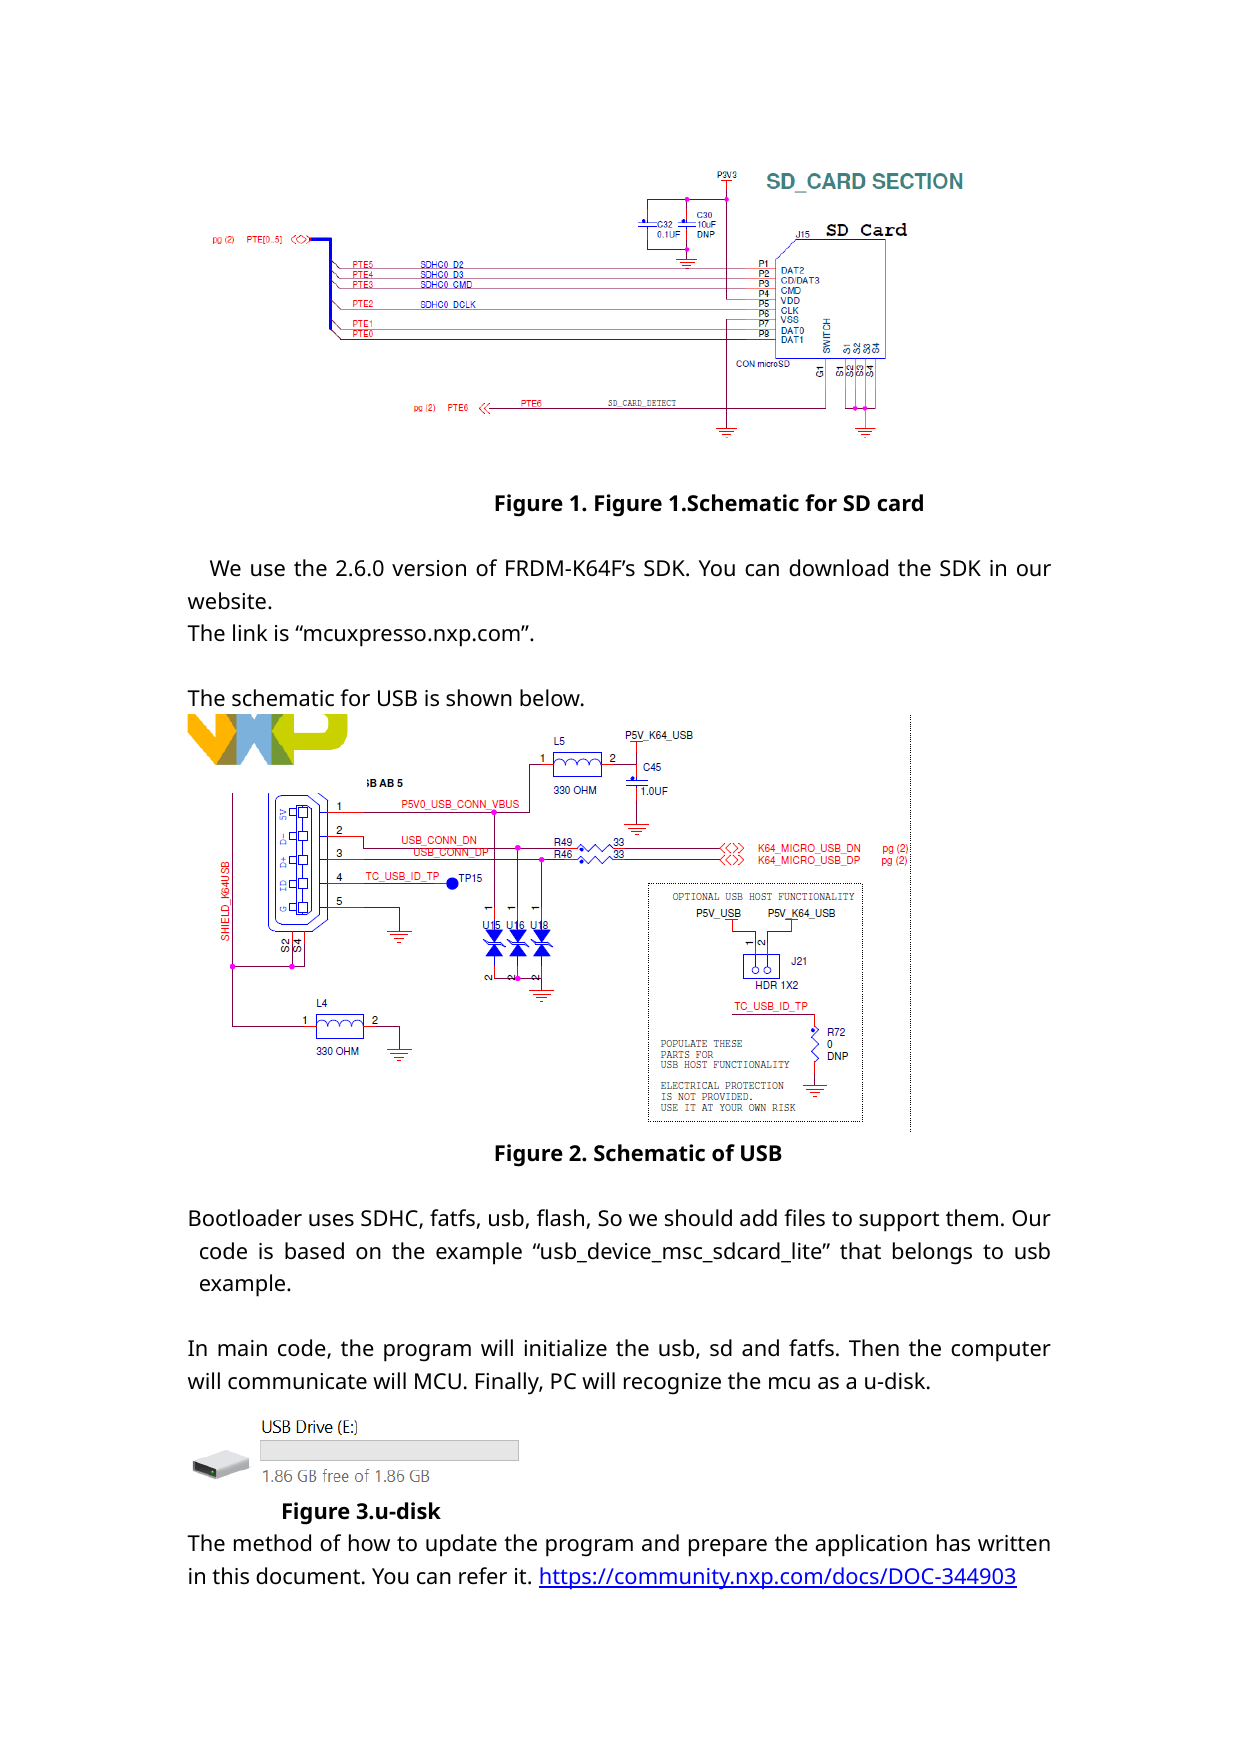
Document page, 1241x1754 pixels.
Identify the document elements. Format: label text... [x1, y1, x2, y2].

text Bootloader uses SDHC, fatfs, usb, flash, So we should add files to support them. Our code is based on the example “usb_device_msc_sdcard_lite” that belongs to usb example. [187, 1202, 1053, 1299]
picture [187, 162, 975, 463]
text The link is “mcuxpresso.nxp.com”. [187, 617, 1053, 649]
picture [187, 1397, 631, 1495]
text The method of how to update the program and prepare the application has written in this document. You can refer it. https://community.nxp.com/docs/DOC-344903 [187, 1527, 1053, 1592]
text We use the 2.6.0 version of FRDM-K64F’s SDK. You can download the SDK in our website. [187, 552, 1053, 617]
text Figure 1. Figure 1.Schematic for SD card [187, 487, 1053, 519]
text Figure 3.u-disk [187, 1494, 1053, 1527]
text The schematic for USB is shown below. [187, 682, 1053, 714]
picture [187, 714, 916, 1132]
text Figure 2. Schematic of USB [187, 1137, 1053, 1169]
text In main code, the program will initialize the usb, sd and fatfs. Then the computer will communicate will MCU. Finally, PC will recognize the mcu as a u-disk. [187, 1332, 1053, 1397]
